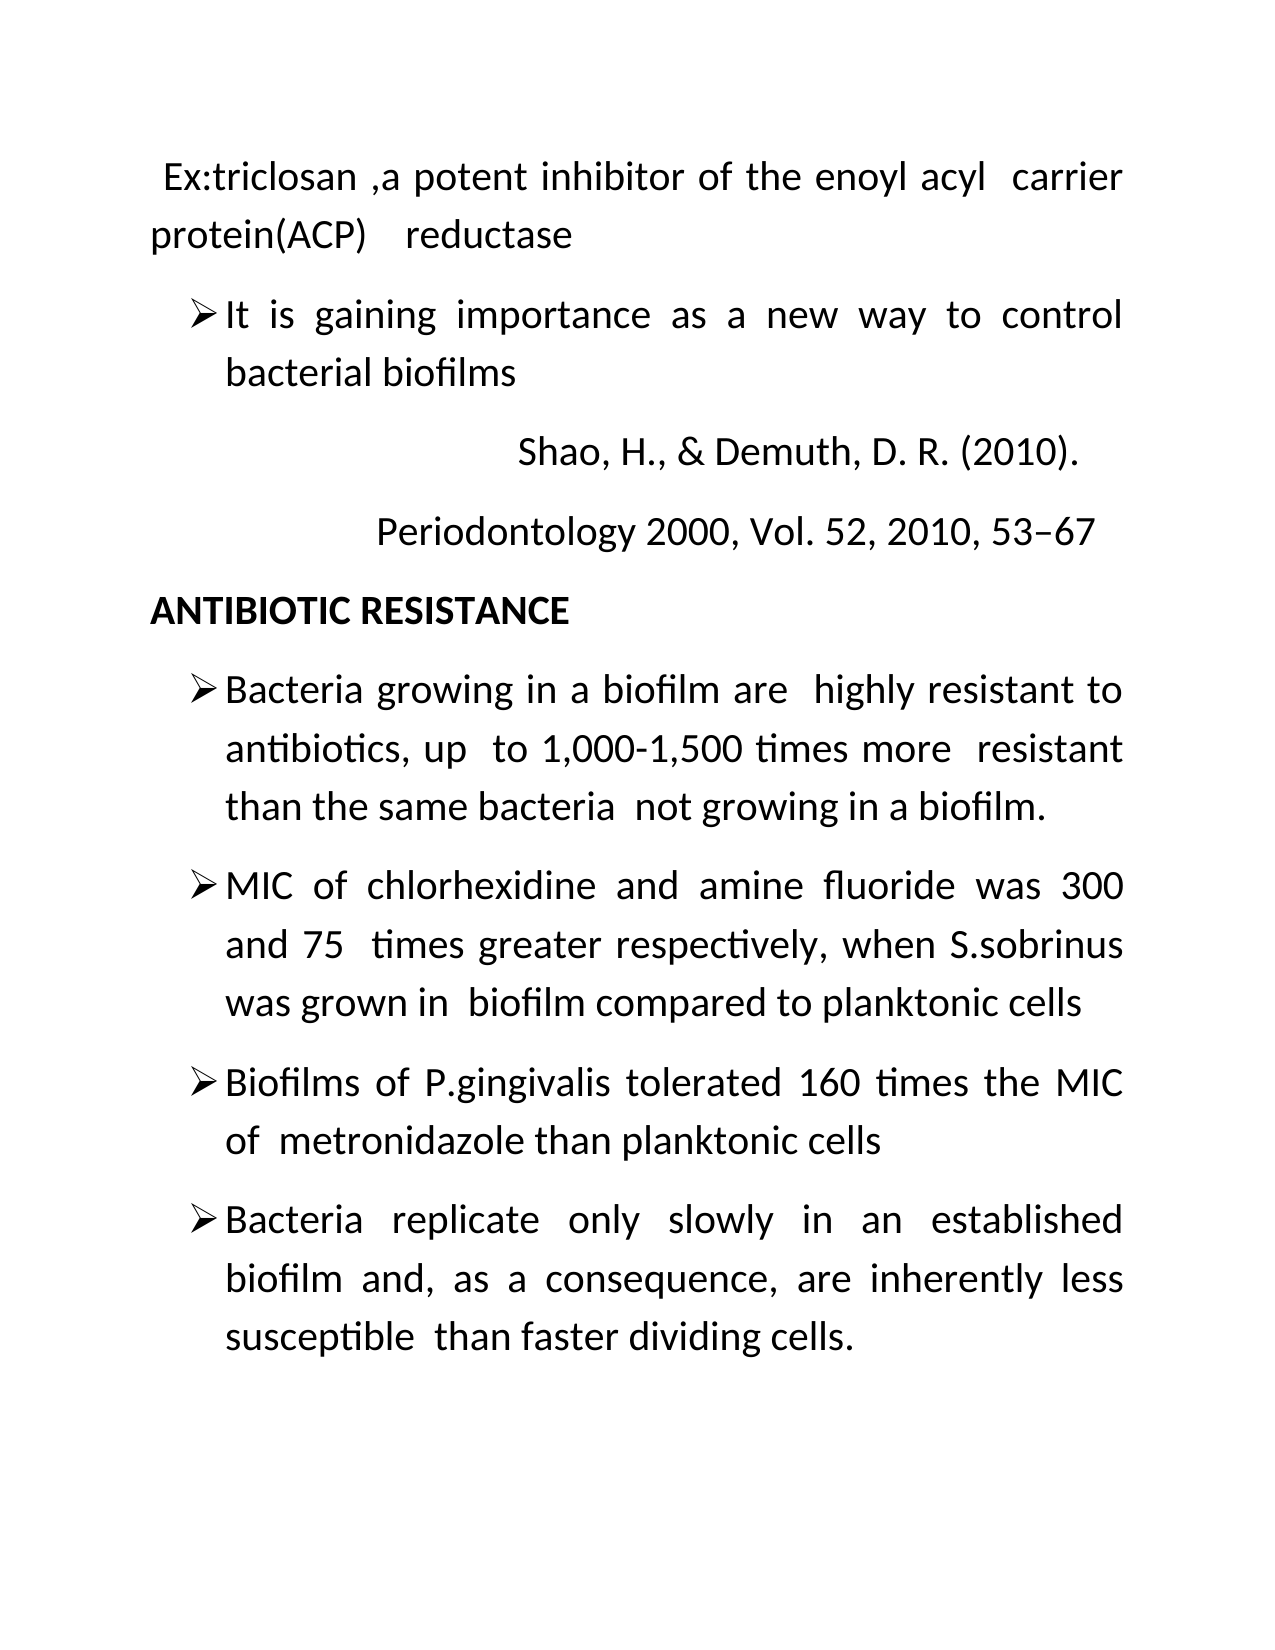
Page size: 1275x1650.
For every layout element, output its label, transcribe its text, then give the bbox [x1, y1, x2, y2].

text Ex:triclosan ,a potent inhibitor of the enoyl acyl carrier protein(ACP) reductase [150, 150, 1125, 259]
list MIC of chlorhexidine and amine fluoride was 300 and 75 times greater respectively, when S.sobrinus was grown in biofilm compared to planktonic cells [187, 859, 1125, 1027]
list It is gaining importance as a new way to control bacterial biofilms [187, 288, 1125, 397]
text ANTIBIOTIC RESISTANCE [150, 584, 1125, 635]
list Bacteria growing in a biofilm are highly resistant to antibiotics, up to 1,000-1,500 times more resistant than the same bacteria not growing in a biofilm. [187, 663, 1125, 831]
list Biofilms of P.gingivalis tolerated 160 times the MIC of metronidazole than planktonic cells [187, 1056, 1125, 1165]
list Bacteria replicate only slowly in an established biofilm and, as a consequence, are inherently less susceptible than faster dividing cells. [187, 1193, 1125, 1361]
text Periodontology 2000, Vol. 52, 2010, 53–67 [150, 505, 1125, 556]
text Shao, H., & Demuth, D. R. (2010). [150, 425, 1125, 476]
